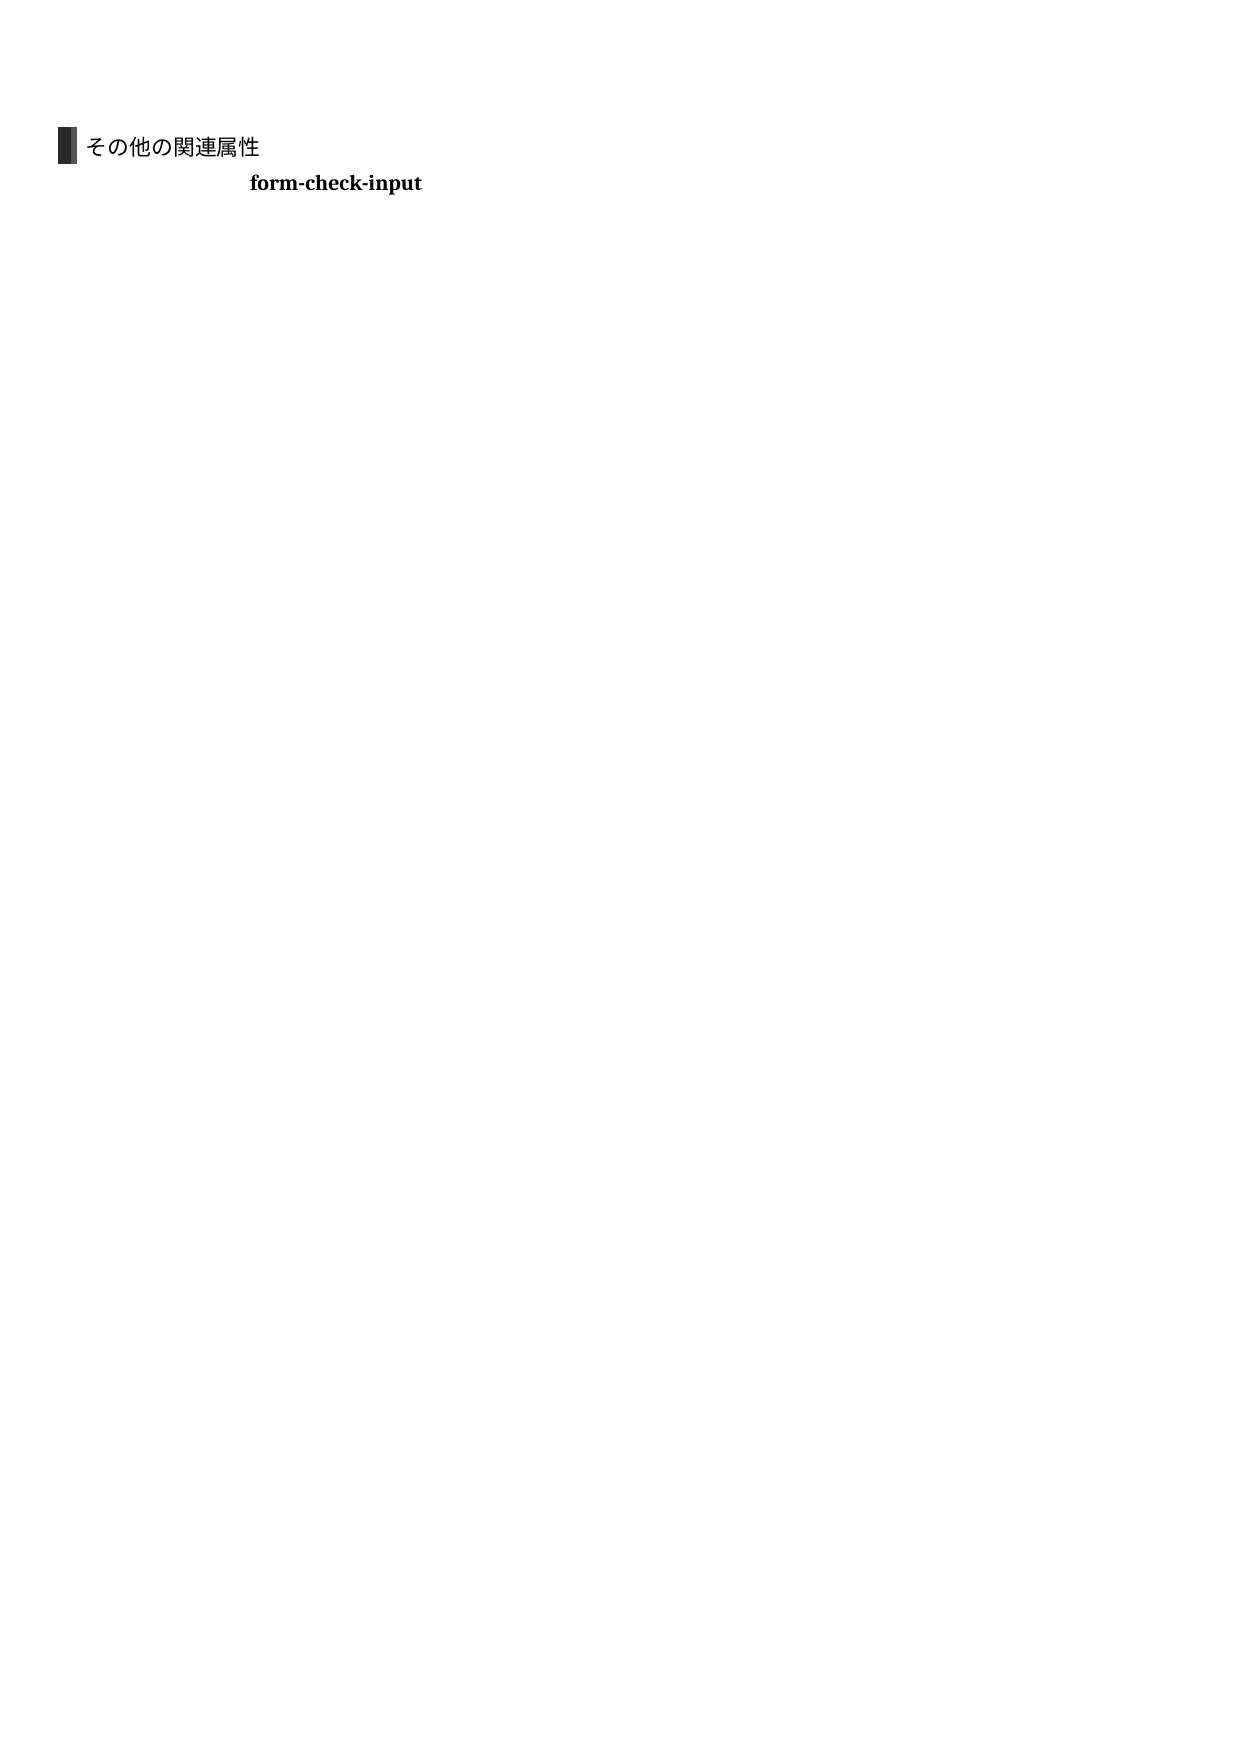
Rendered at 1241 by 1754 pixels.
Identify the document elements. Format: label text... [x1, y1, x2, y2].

subtitle form-check-input [250, 164, 1165, 202]
subtitle その他の関連属性 [77, 127, 1155, 164]
